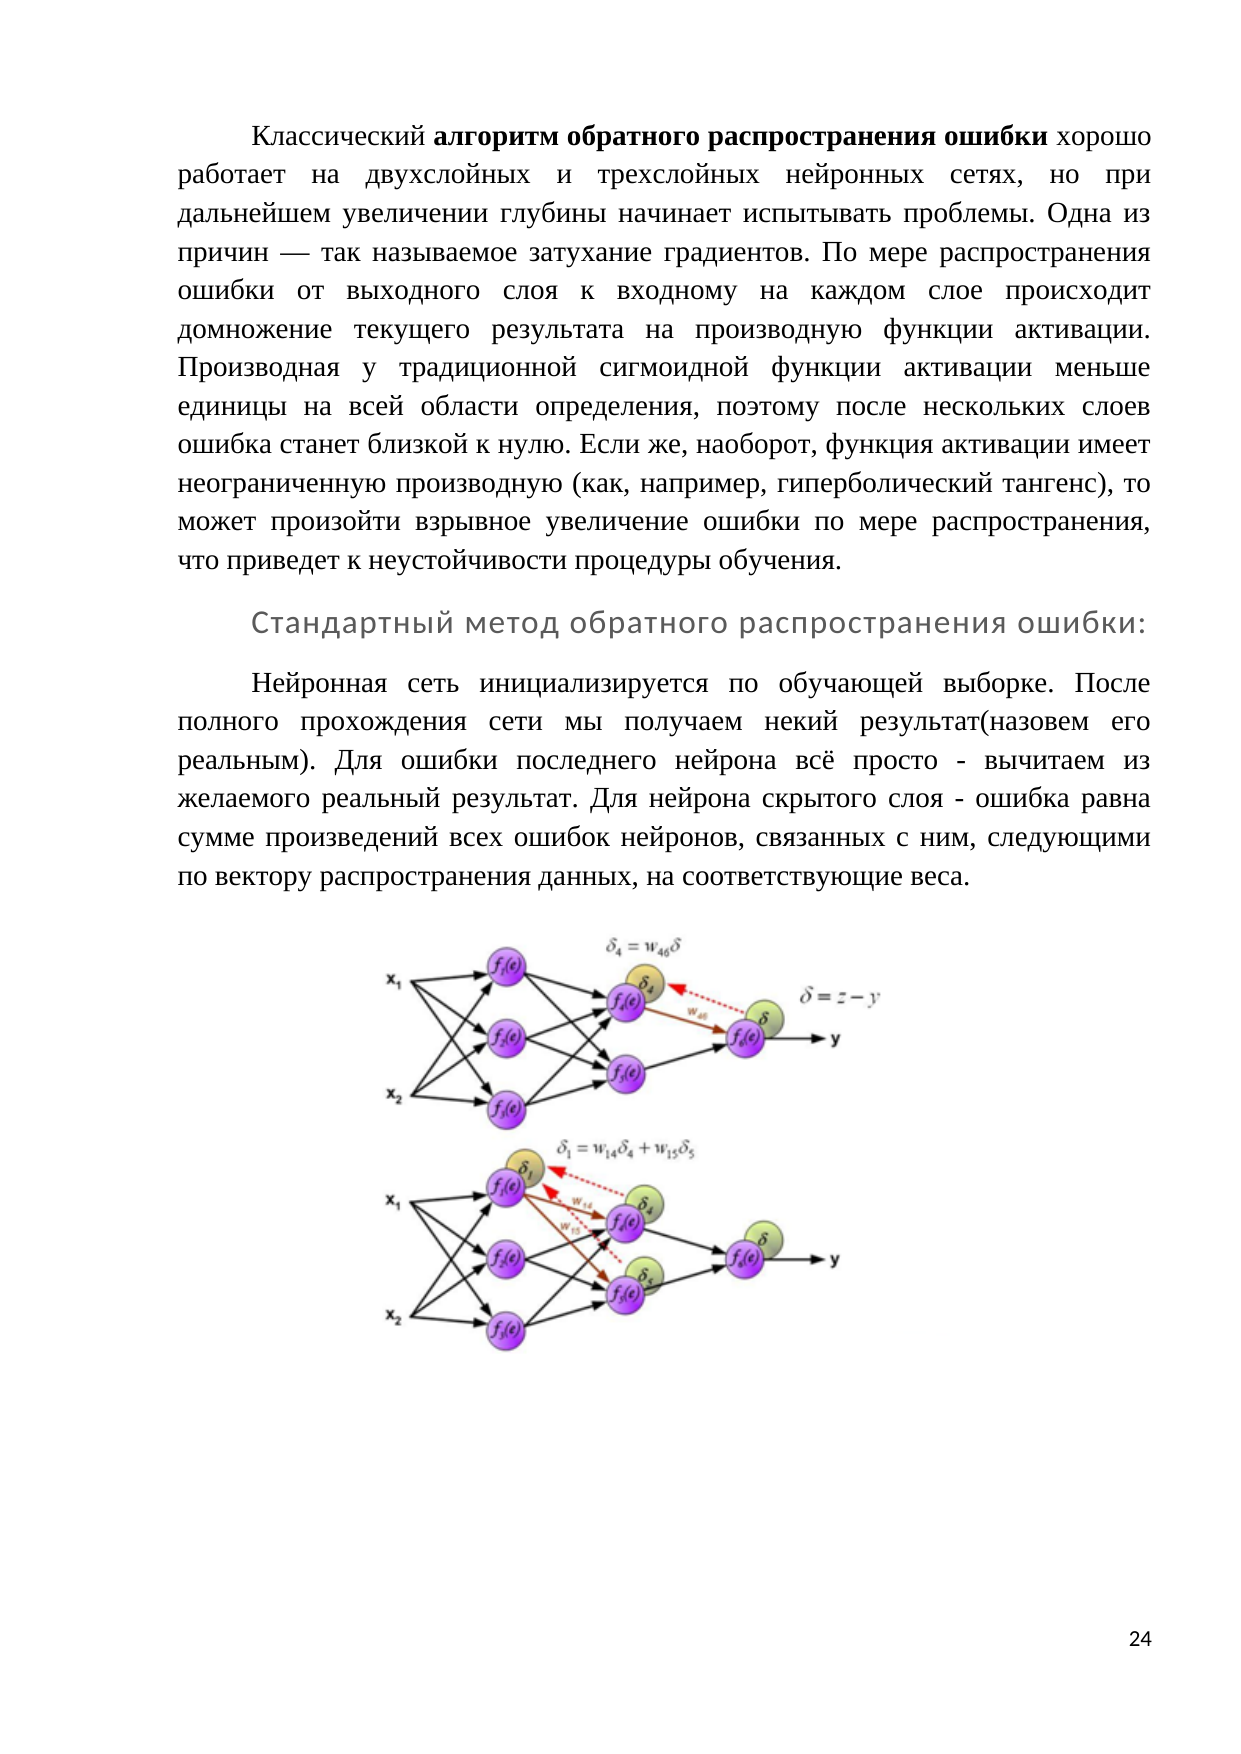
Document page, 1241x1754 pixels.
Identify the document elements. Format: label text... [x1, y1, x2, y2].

text Нейронная сеть инициализируется по обучающей выборке. После полного прохождения сети мы получаем некий результат(назовем его реальным). Для ошибки последнего нейрона всё просто - вычитаем из желаемого реальный результат. Для нейрона скрытого слоя - ошибка равна сумме произведений всех ошибок нейронов, связанных с ним, следующими по вектору распространения данных, на соответствующие веса. [177, 665, 1152, 891]
picture [353, 933, 965, 1368]
text Классический алгоритм обратного распространения ошибки хорошо работает на двухслойных и трехслойных нейронных сетях, но при дальнейшем увеличении глубины начинает испытывать проблемы. Одна из причин — так называемое затухание градиентов. По мере распространения ошибки от выходного слоя к входному на каждом слое происходит домножение текущего результата на производную функции активации. Производная у традиционной сигмоидной функции активации меньше единицы на всей области определения, поэтому после нескольких слоев ошибка станет близкой к нулю. Если же, наоборот, функция активации имеет неограниченную производную (как, например, гиперболический тангенс), то может произойти взрывное увеличение ошибки по мере распространения, что приведет к неустойчивости процедуры обучения. [177, 118, 1152, 576]
subtitle Стандартный метод обратного распространения ошибки: [177, 601, 1152, 642]
